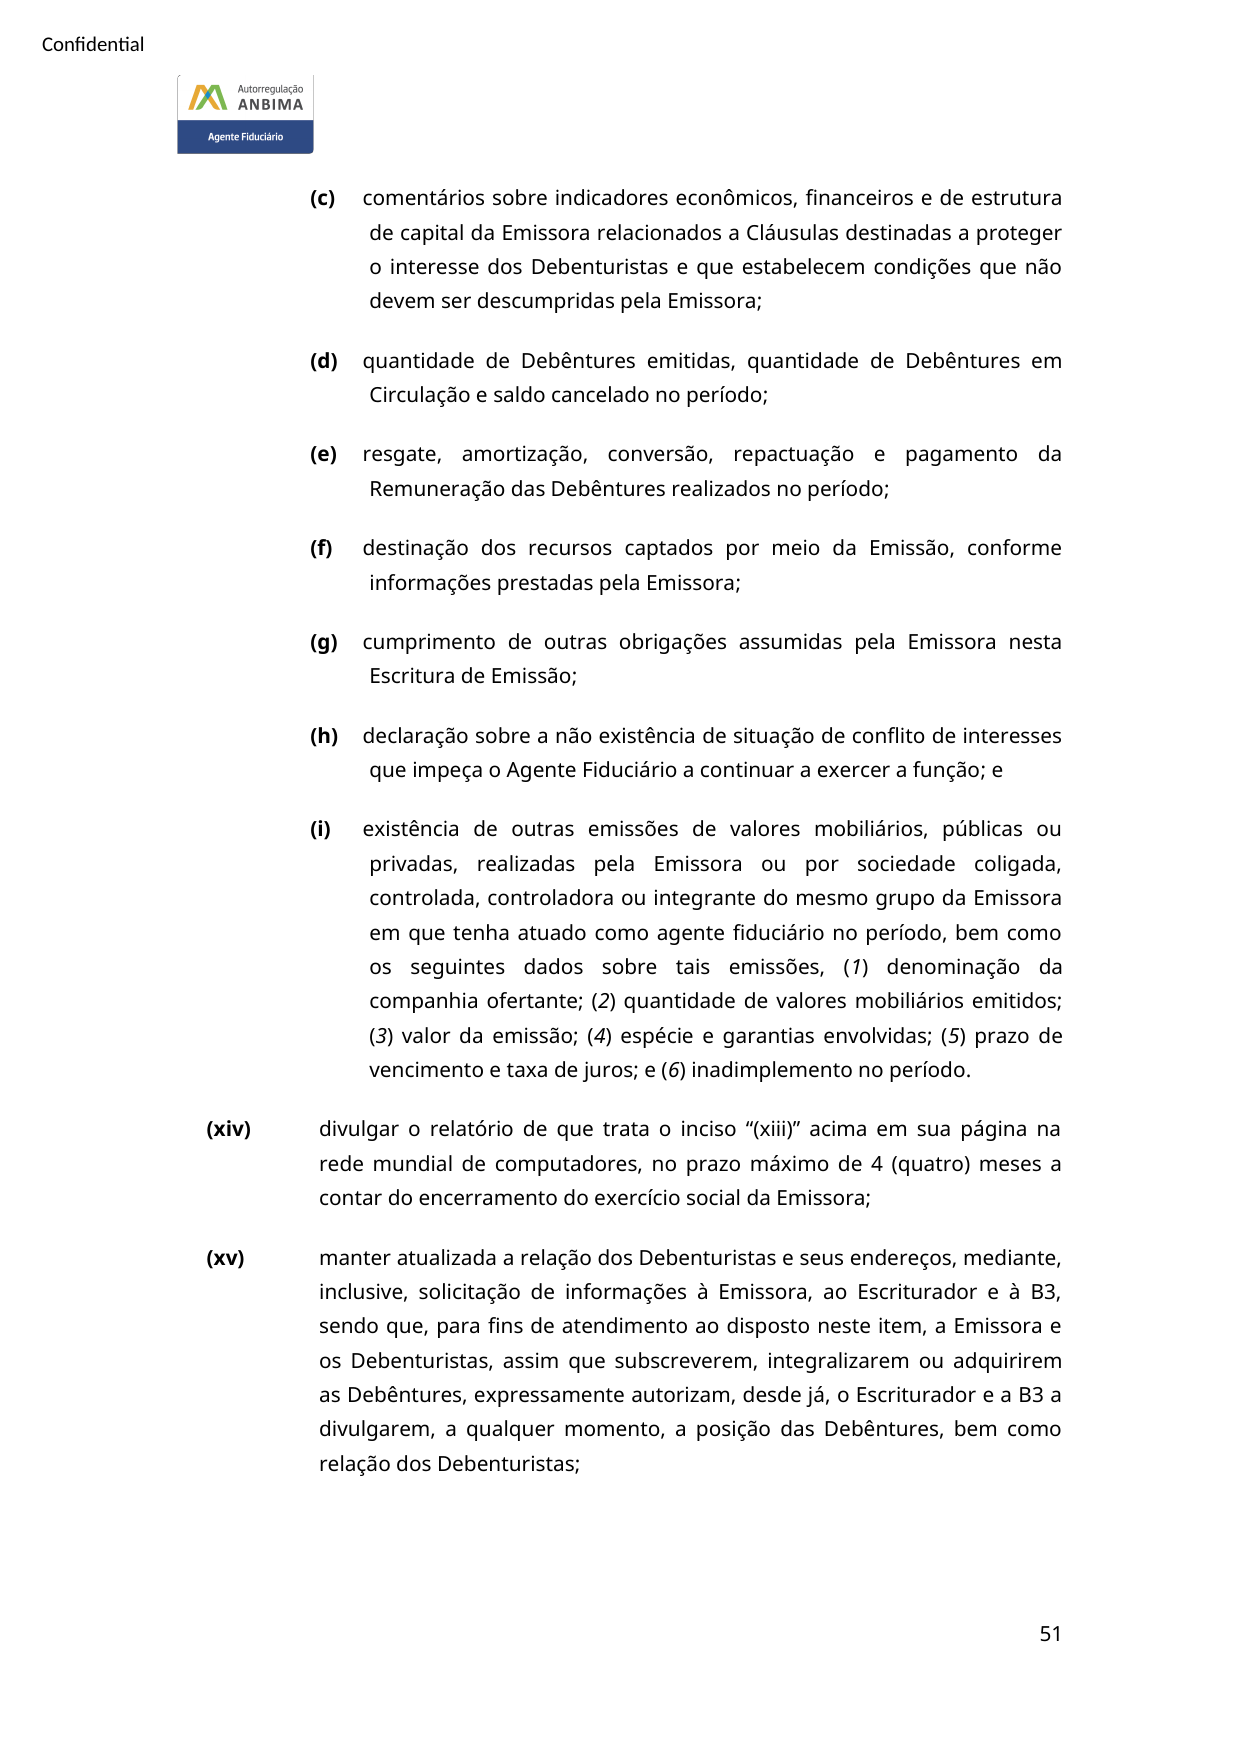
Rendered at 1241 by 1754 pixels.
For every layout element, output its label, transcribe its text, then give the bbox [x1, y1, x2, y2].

list manter atualizada a relação dos Debenturistas e seus endereços, mediante, inclusive, solicitação de informações à Emissora, ao Escriturador e à B3, sendo que, para fins de atendimento ao disposto neste item, a Emissora e os Debenturistas, assim que subscreverem, integralizarem ou adquirirem as Debêntures, expressamente autorizam, desde já, o Escriturador e a B3 a divulgarem, a qualquer momento, a posição das Debêntures, bem como relação dos Debenturistas; [206, 1243, 1063, 1477]
list resgate, amortização, conversão, repactuação e pagamento da Remuneração das Debêntures realizados no período; [310, 439, 1063, 502]
picture [177, 75, 314, 154]
list quantidade de Debêntures emitidas, quantidade de Debêntures em Circulação e saldo cancelado no período; [310, 346, 1063, 409]
list declaração sobre a não existência de situação de conflito de interesses que impeça o Agente Fiduciário a continuar a exercer a função; e [310, 721, 1063, 784]
list cumprimento de outras obrigações assumidas pela Emissora nesta Escritura de Emissão; [310, 627, 1063, 690]
list existência de outras emissões de valores mobiliários, públicas ou privadas, realizadas pela Emissora ou por sociedade coligada, controlada, controladora ou integrante do mesmo grupo da Emissora em que tenha atuado como agente fiduciário no período, bem como os seguintes dados sobre tais emissões, (1) denominação da companhia ofertante; (2) quantidade de valores mobiliários emitidos; (3) valor da emissão; (4) espécie e garantias envolvidas; (5) prazo de vencimento e taxa de juros; e (6) inadimplemento no período. [310, 814, 1063, 1084]
list divulgar o relatório de que trata o inciso “(xiii)” acima em sua página na rede mundial de computadores, no prazo máximo de 4 (quatro) meses a contar do encerramento do exercício social da Emissora; [206, 1114, 1063, 1212]
list destinação dos recursos captados por meio da Emissão, conforme informações prestadas pela Emissora; [310, 533, 1063, 596]
list comentários sobre indicadores econômicos, financeiros e de estrutura de capital da Emissora relacionados a Cláusulas destinadas a proteger o interesse dos Debenturistas e que estabelecem condições que não devem ser descumpridas pela Emissora; [310, 183, 1063, 315]
